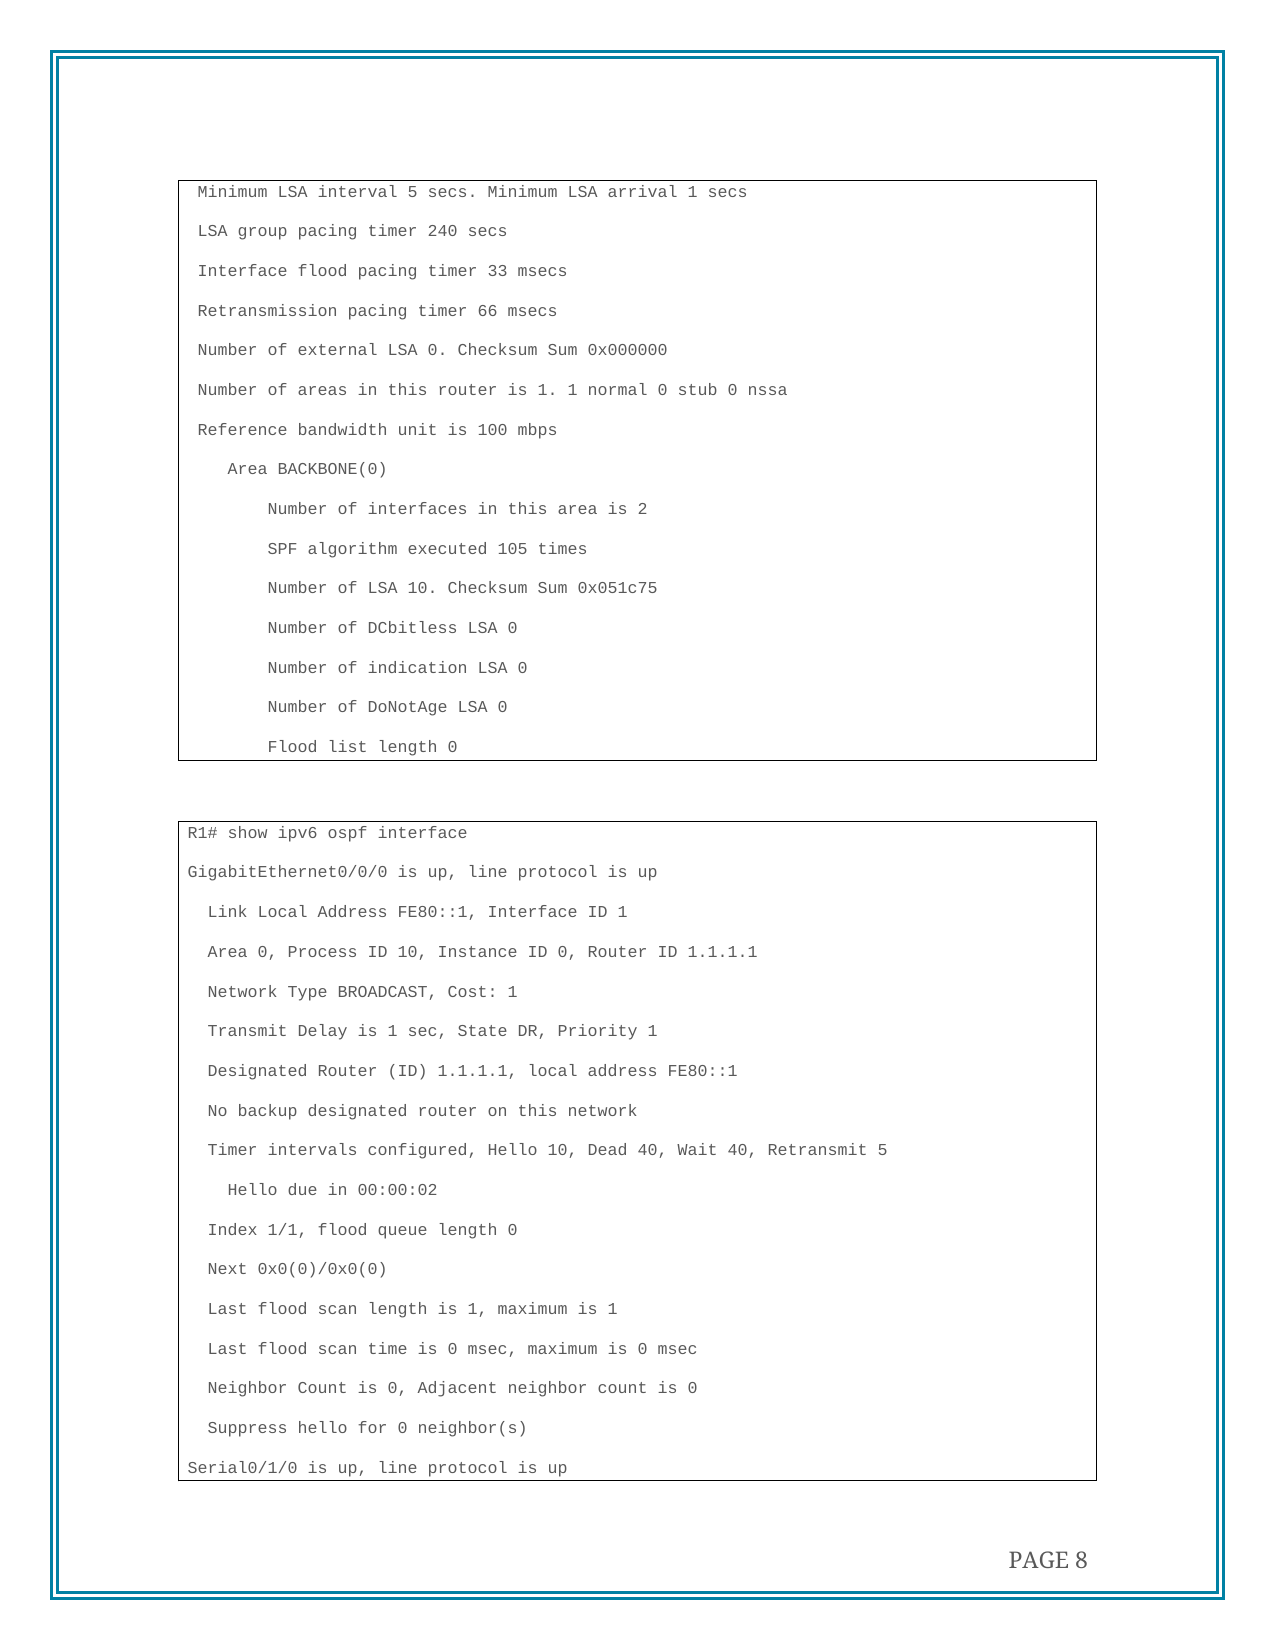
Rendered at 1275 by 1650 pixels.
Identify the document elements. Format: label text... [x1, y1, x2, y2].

text Number of indication LSA 0 [179, 656, 1096, 678]
text Index 1/1, flood queue length 0 [179, 1218, 1096, 1240]
text Designated Router (ID) 1.1.1.1, local address FE80::1 [179, 1059, 1096, 1081]
text Retransmission pacing timer 66 msecs [179, 299, 1096, 321]
text Timer intervals configured, Hello 10, Dead 40, Wait 40, Retransmit 5 [179, 1139, 1096, 1161]
text Interface flood pacing timer 33 msecs [179, 259, 1096, 281]
text Minimum LSA interval 5 secs. Minimum LSA arrival 1 secs [179, 181, 1096, 202]
text Number of external LSA 0. Checksum Sum 0x000000 [179, 339, 1096, 361]
text Serial0/1/0 is up, line protocol is up [179, 1456, 1096, 1480]
text Number of areas in this router is 1. 1 normal 0 stub 0 nssa [179, 378, 1096, 400]
text Neighbor Count is 0, Adjacent neighbor count is 0 [179, 1377, 1096, 1399]
text Reference bandwidth unit is 100 mbps [179, 418, 1096, 440]
text R1# show ipv6 ospf interface [179, 822, 1096, 843]
text Number of DoNotAge LSA 0 [179, 696, 1096, 718]
text GigabitEthernet0/0/0 is up, line protocol is up [179, 861, 1096, 883]
text Link Local Address FE80::1, Interface ID 1 [179, 901, 1096, 923]
text Flood list length 0 [179, 736, 1096, 760]
text Next 0x0(0)/0x0(0) [179, 1258, 1096, 1280]
text Last flood scan time is 0 msec, maximum is 0 msec [179, 1337, 1096, 1359]
text Area 0, Process ID 10, Instance ID 0, Router ID 1.1.1.1 [179, 940, 1096, 962]
text Hello due in 00:00:02 [179, 1178, 1096, 1200]
text Suppress hello for 0 neighbor(s) [179, 1417, 1096, 1438]
text Number of interfaces in this area is 2 [179, 497, 1096, 519]
text Area BACKBONE(0) [179, 458, 1096, 480]
text SPF algorithm executed 105 times [179, 537, 1096, 559]
text Number of LSA 10. Checksum Sum 0x051c75 [179, 577, 1096, 599]
text LSA group pacing timer 240 secs [179, 220, 1096, 242]
text Number of DCbitless LSA 0 [179, 617, 1096, 638]
text Network Type BROADCAST, Cost: 1 [179, 980, 1096, 1002]
text Transmit Delay is 1 sec, State DR, Priority 1 [179, 1020, 1096, 1042]
text Last flood scan length is 1, maximum is 1 [179, 1297, 1096, 1319]
text No backup designated router on this network [179, 1099, 1096, 1121]
